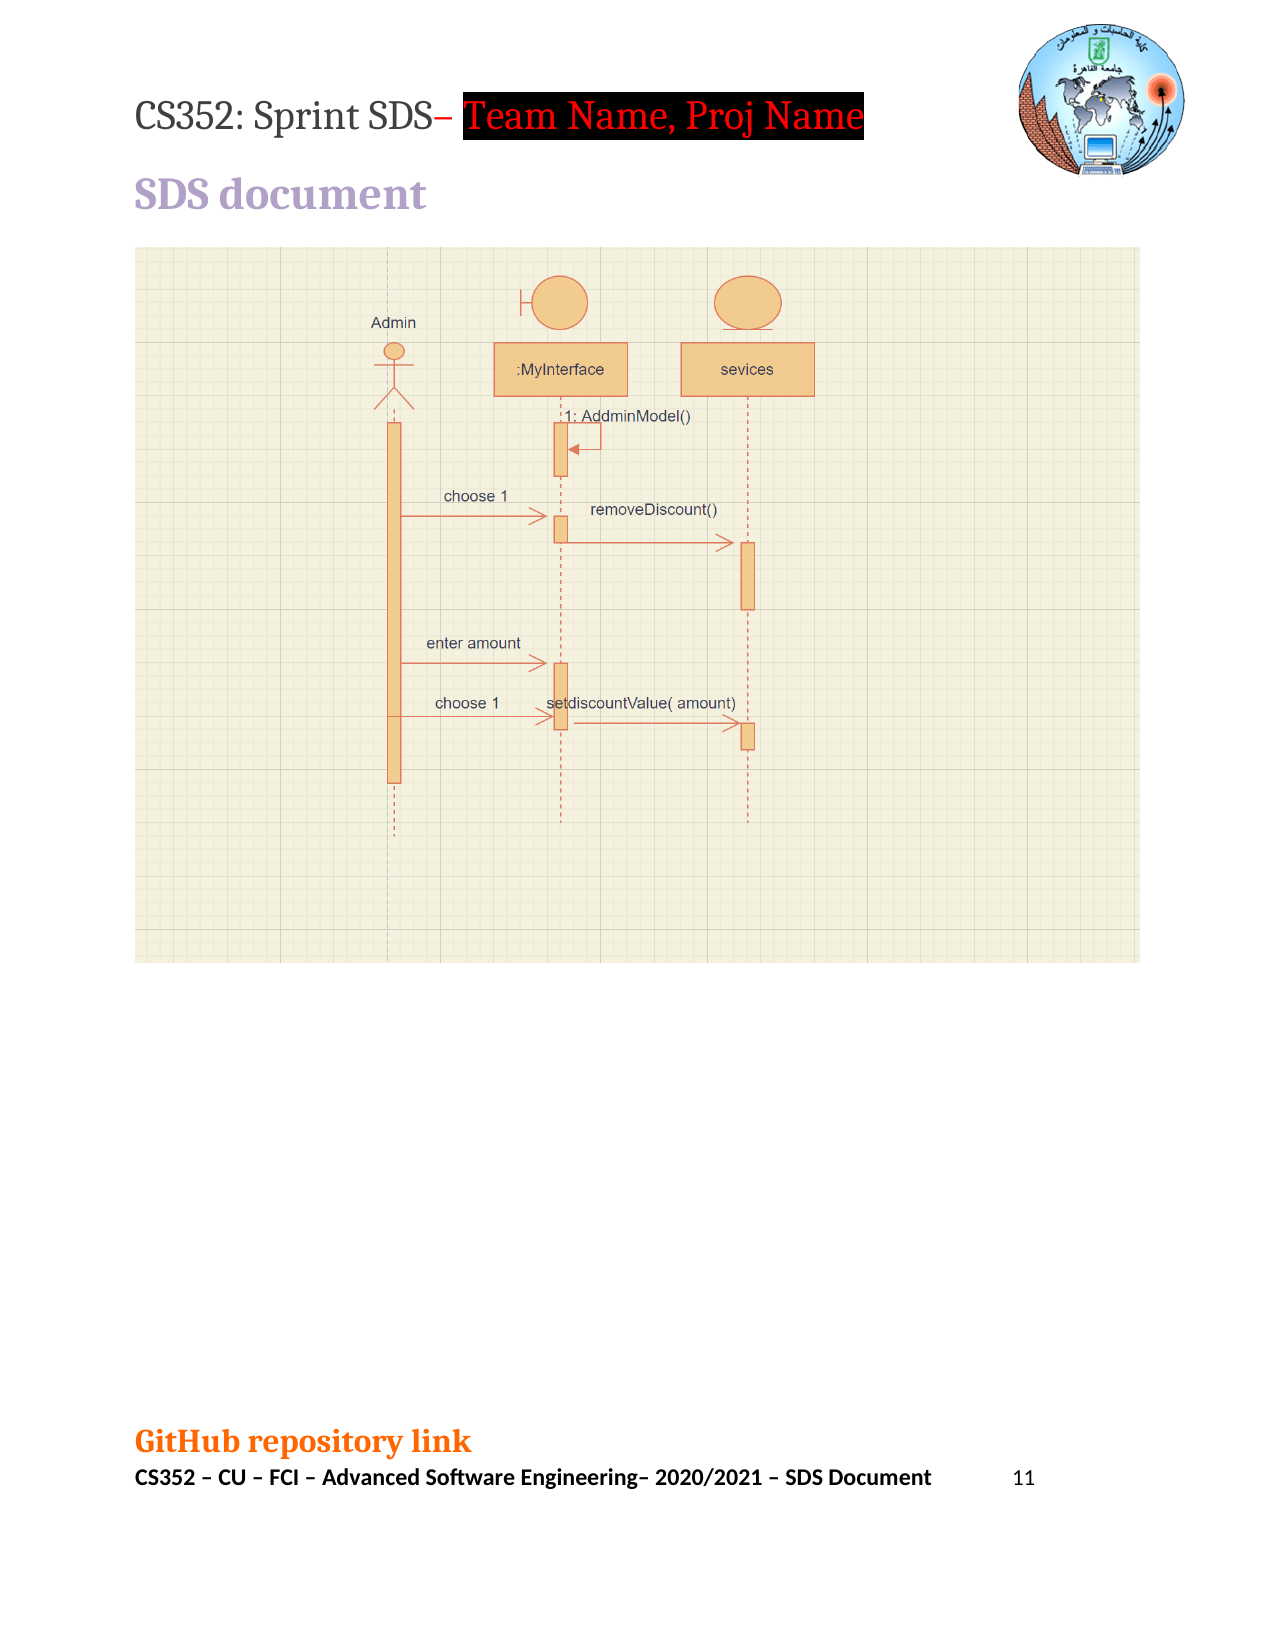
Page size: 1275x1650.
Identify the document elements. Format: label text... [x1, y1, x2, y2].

subtitle GitHub repository link [135, 1422, 1140, 1460]
picture [1018, 24, 1186, 180]
picture [135, 247, 1140, 963]
